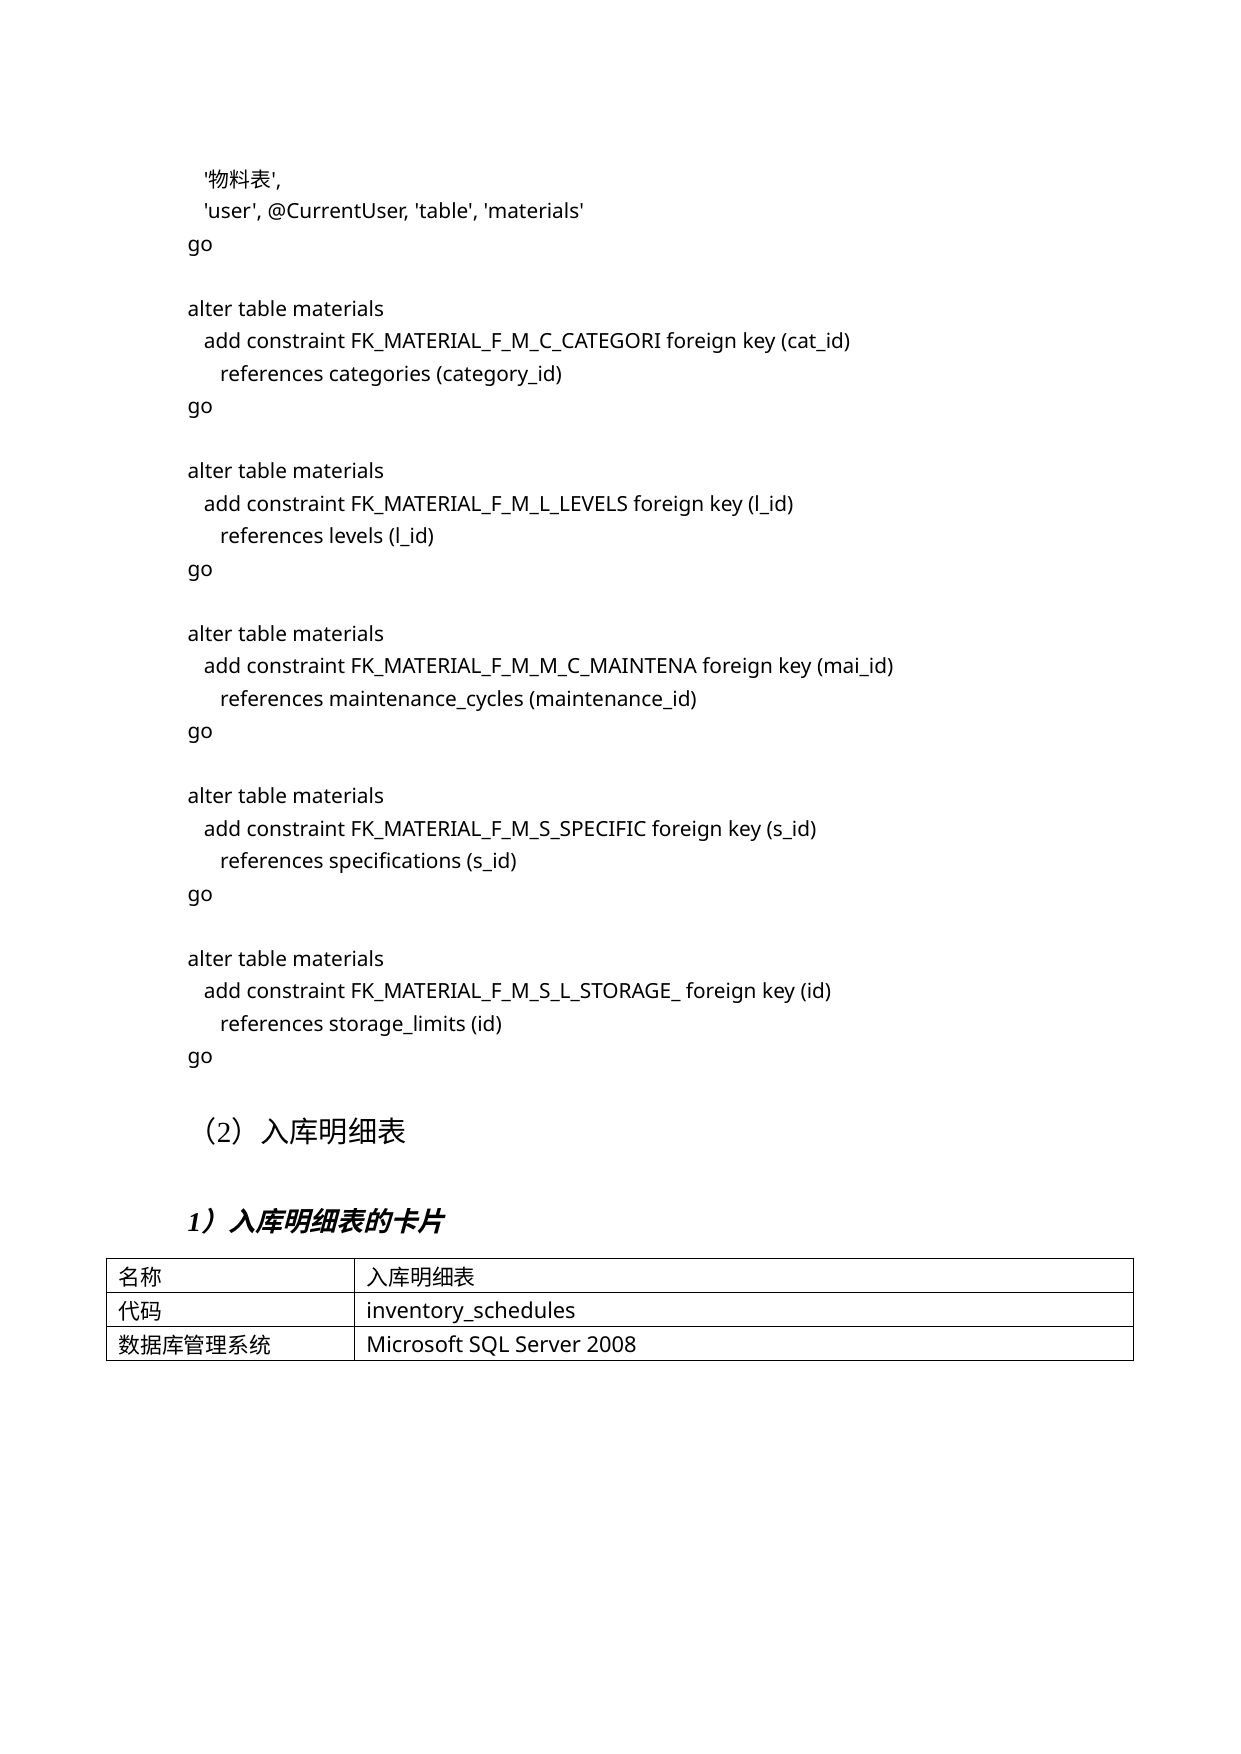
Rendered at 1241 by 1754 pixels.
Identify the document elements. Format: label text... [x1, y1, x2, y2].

text add constraint FK_MATERIAL_F_M_L_LEVELS foreign key (l_id) [187, 487, 1053, 519]
text references maintenance_cycles (maintenance_id) [187, 682, 1053, 714]
text go [187, 227, 1053, 259]
table_header 入库明细表 [355, 1259, 1133, 1292]
text go [187, 389, 1053, 422]
text references specifications (s_id) [187, 844, 1053, 877]
table_cell inventory_schedules [355, 1293, 1133, 1326]
text 'user', @CurrentUser, 'table', 'materials' [187, 194, 1053, 227]
text references categories (category_id) [187, 357, 1053, 389]
text alter table materials [187, 292, 1053, 324]
table_header 名称 [107, 1259, 354, 1292]
subtitle （2）入库明细表 [187, 1097, 1053, 1162]
table_cell 代码 [107, 1293, 354, 1326]
text add constraint FK_MATERIAL_F_M_S_L_STORAGE_ foreign key (id) [187, 974, 1053, 1007]
text '物料表', [187, 162, 1053, 194]
text references levels (l_id) [187, 519, 1053, 552]
table_cell 数据库管理系统 [107, 1327, 354, 1360]
subtitle 1）入库明细表的卡片 [187, 1187, 1053, 1252]
text alter table materials [187, 779, 1053, 812]
text alter table materials [187, 454, 1053, 487]
table_cell Microsoft SQL Server 2008 [355, 1327, 1133, 1360]
text alter table materials [187, 942, 1053, 974]
text add constraint FK_MATERIAL_F_M_S_SPECIFIC foreign key (s_id) [187, 812, 1053, 844]
text go [187, 877, 1053, 909]
text add constraint FK_MATERIAL_F_M_C_CATEGORI foreign key (cat_id) [187, 324, 1053, 357]
text references storage_limits (id) [187, 1007, 1053, 1039]
text go [187, 1039, 1053, 1072]
text add constraint FK_MATERIAL_F_M_M_C_MAINTENA foreign key (mai_id) [187, 649, 1053, 682]
text go [187, 552, 1053, 584]
text alter table materials [187, 617, 1053, 649]
text go [187, 714, 1053, 747]
